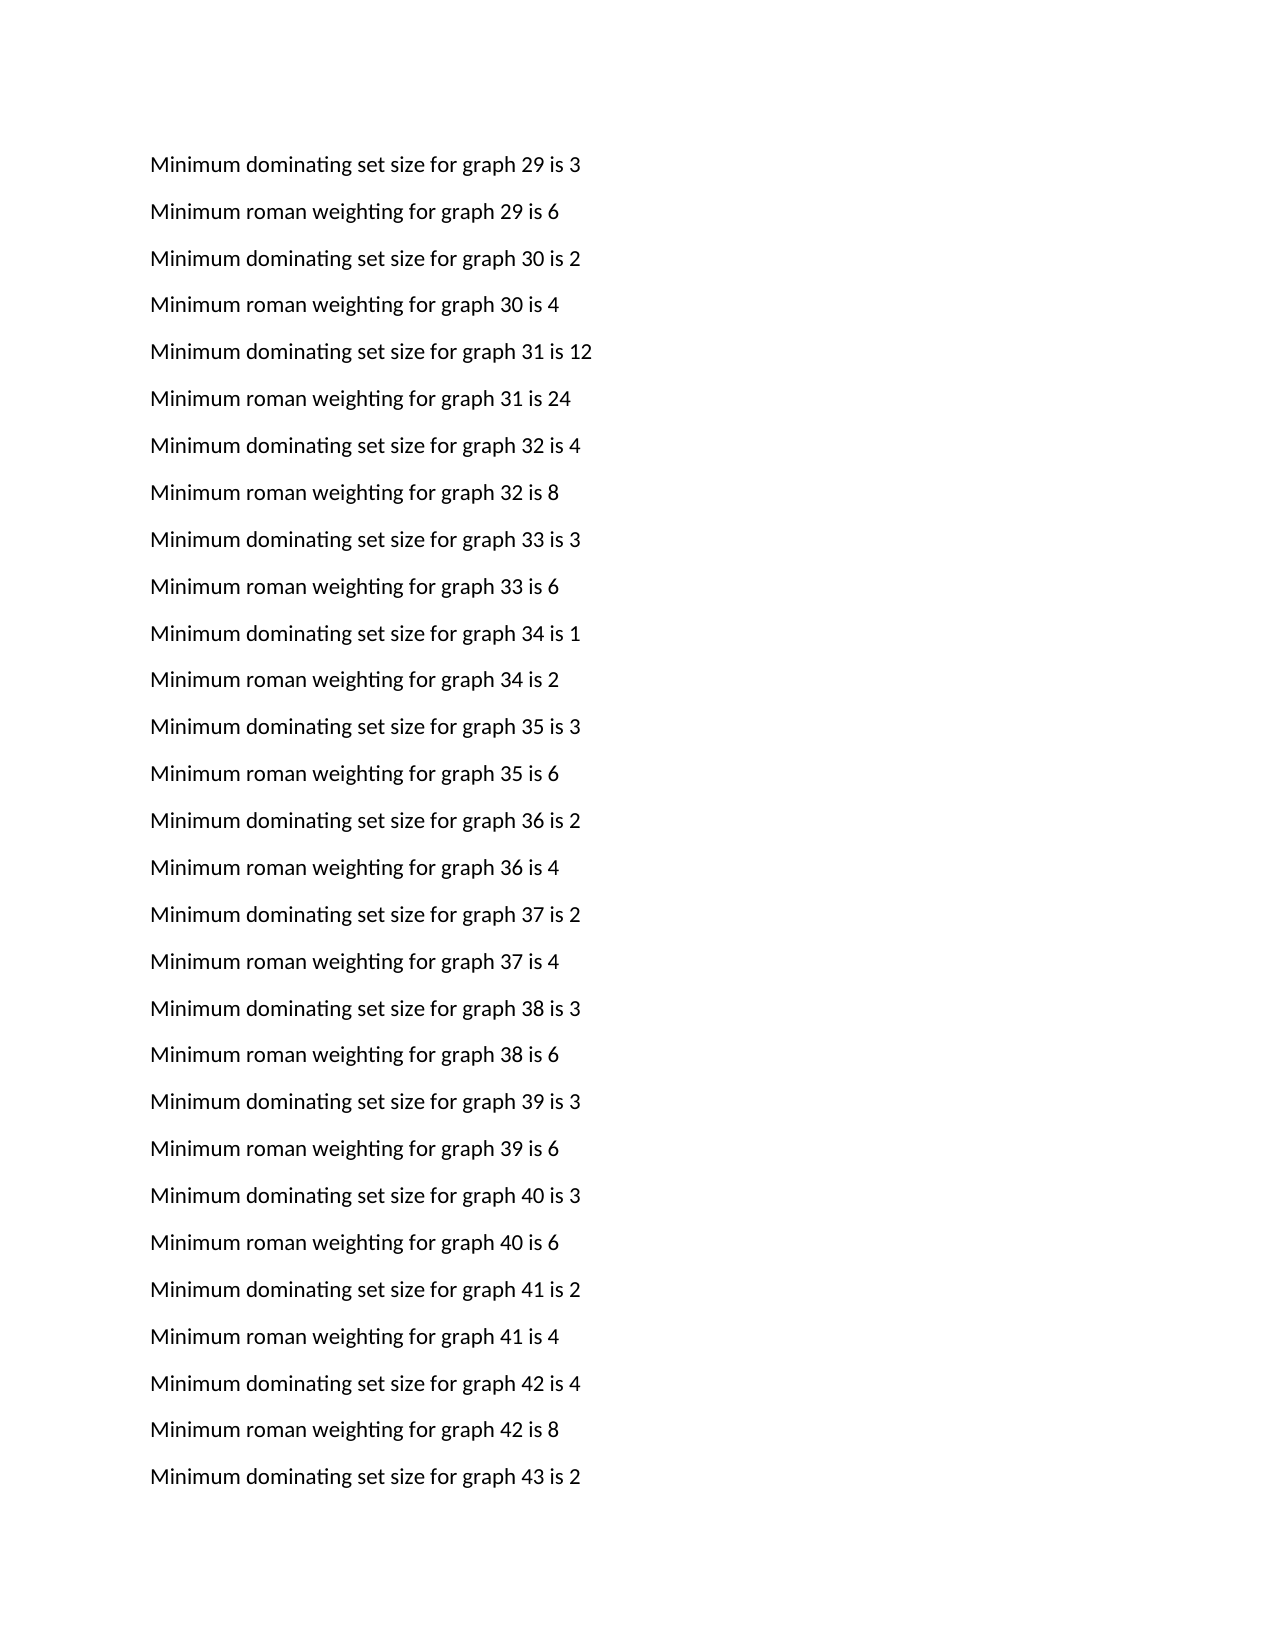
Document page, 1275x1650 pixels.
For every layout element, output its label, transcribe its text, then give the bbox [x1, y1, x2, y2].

text Minimum dominating set size for graph 33 is 3 [150, 525, 1125, 553]
text Minimum dominating set size for graph 29 is 3 [150, 150, 1125, 178]
text Minimum roman weighting for graph 39 is 6 [150, 1134, 1125, 1162]
text Minimum roman weighting for graph 33 is 6 [150, 572, 1125, 600]
text Minimum roman weighting for graph 40 is 6 [150, 1228, 1125, 1256]
text Minimum roman weighting for graph 31 is 24 [150, 384, 1125, 412]
text Minimum roman weighting for graph 29 is 6 [150, 197, 1125, 225]
text Minimum dominating set size for graph 43 is 2 [150, 1462, 1125, 1491]
text Minimum dominating set size for graph 36 is 2 [150, 806, 1125, 834]
text Minimum roman weighting for graph 36 is 4 [150, 853, 1125, 881]
text Minimum roman weighting for graph 34 is 2 [150, 666, 1125, 694]
text Minimum roman weighting for graph 32 is 8 [150, 478, 1125, 506]
text Minimum dominating set size for graph 35 is 3 [150, 712, 1125, 741]
text Minimum dominating set size for graph 31 is 12 [150, 337, 1125, 366]
text Minimum roman weighting for graph 38 is 6 [150, 1041, 1125, 1069]
text Minimum dominating set size for graph 39 is 3 [150, 1087, 1125, 1116]
text Minimum roman weighting for graph 41 is 4 [150, 1322, 1125, 1350]
text Minimum dominating set size for graph 30 is 2 [150, 244, 1125, 272]
text Minimum dominating set size for graph 42 is 4 [150, 1369, 1125, 1397]
text Minimum dominating set size for graph 40 is 3 [150, 1181, 1125, 1209]
text Minimum dominating set size for graph 38 is 3 [150, 994, 1125, 1022]
text Minimum dominating set size for graph 37 is 2 [150, 900, 1125, 928]
text Minimum roman weighting for graph 30 is 4 [150, 291, 1125, 319]
text Minimum roman weighting for graph 35 is 6 [150, 759, 1125, 787]
text Minimum dominating set size for graph 41 is 2 [150, 1275, 1125, 1303]
text Minimum dominating set size for graph 34 is 1 [150, 619, 1125, 647]
text Minimum dominating set size for graph 32 is 4 [150, 431, 1125, 459]
text Minimum roman weighting for graph 42 is 8 [150, 1416, 1125, 1444]
text Minimum roman weighting for graph 37 is 4 [150, 947, 1125, 975]
